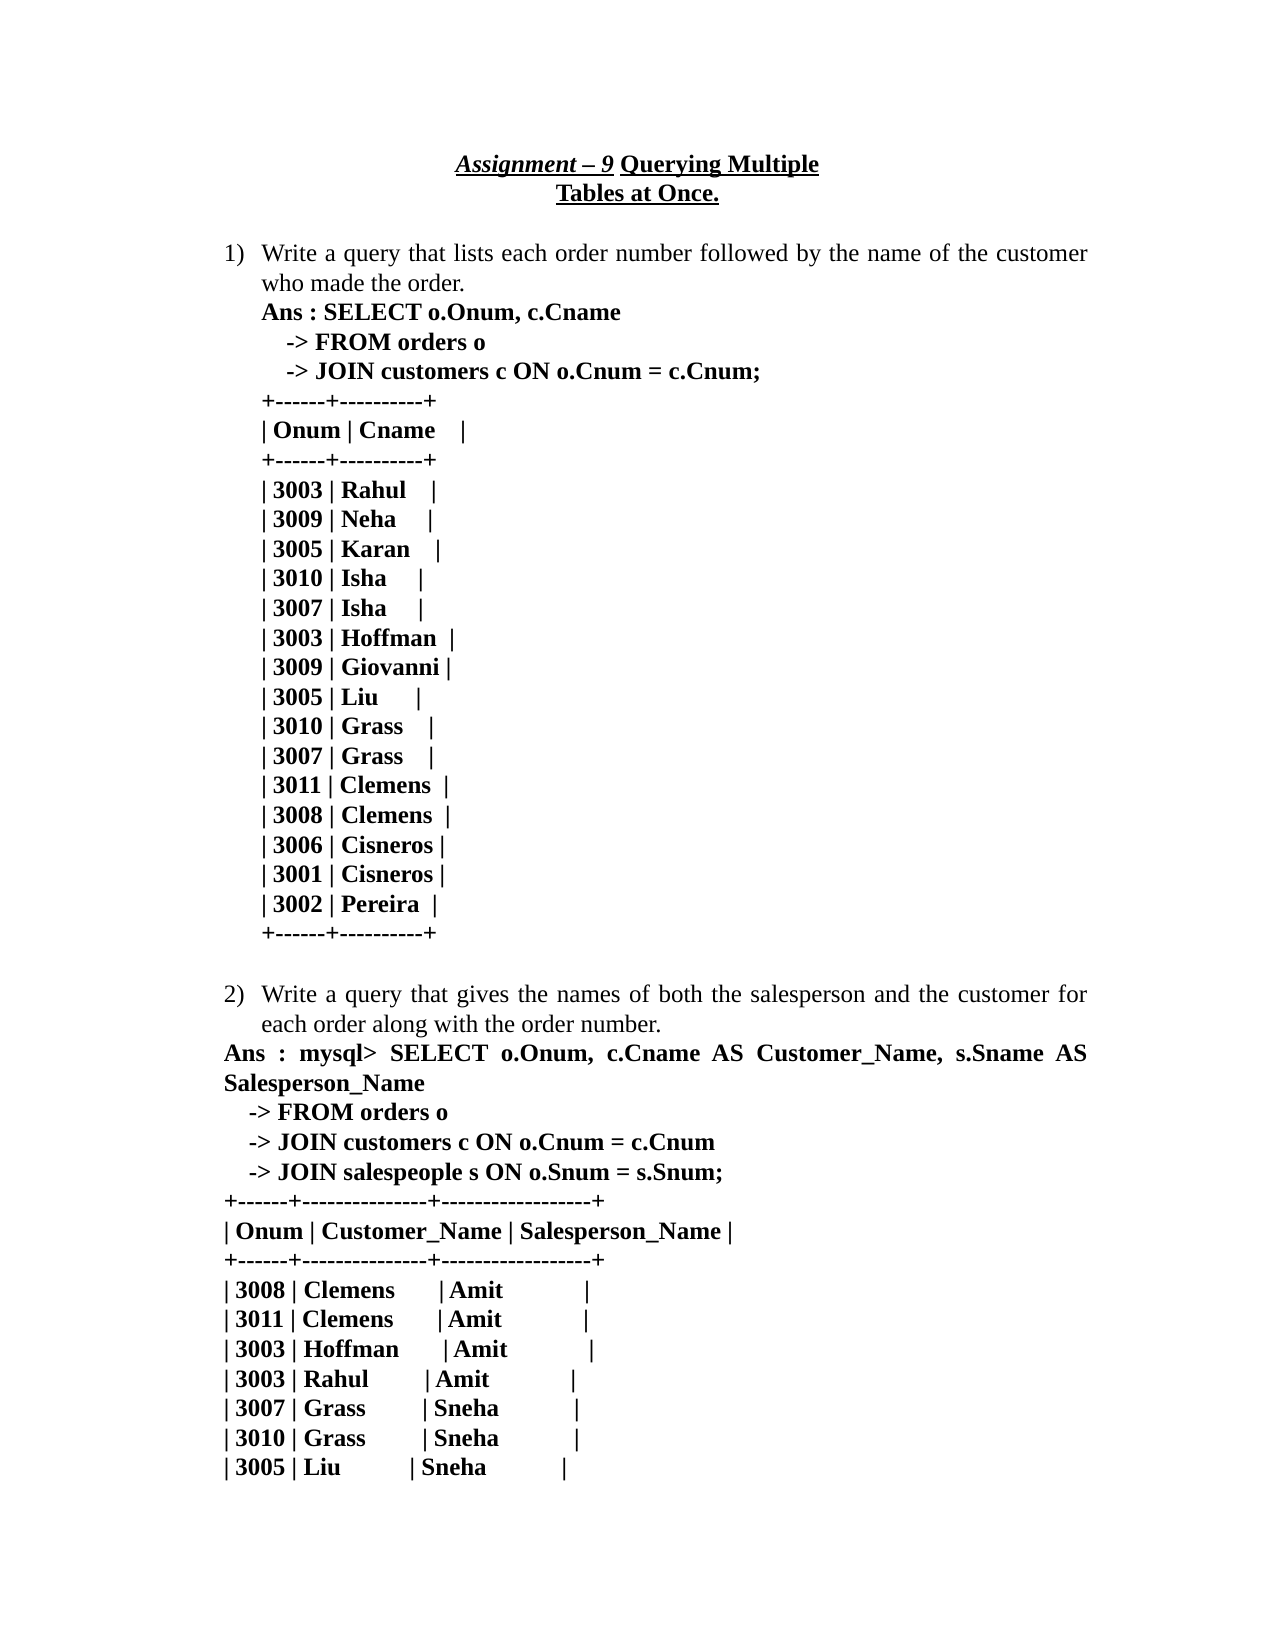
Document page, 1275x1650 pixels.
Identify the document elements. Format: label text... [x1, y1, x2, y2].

text +------+----------+ [261, 445, 1088, 474]
text -> FROM orders o [223, 1097, 1088, 1126]
text | 3010 | Isha | [261, 563, 1088, 592]
text | 3009 | Giovanni | [261, 652, 1088, 681]
text | 3010 | Grass | [261, 711, 1088, 740]
text -> FROM orders o [261, 327, 1088, 356]
text -> JOIN customers c ON o.Cnum = c.Cnum; [261, 356, 1088, 385]
text | 3001 | Cisneros | [261, 859, 1088, 888]
text | Onum | Cname | [261, 416, 1088, 444]
text | 3010 | Grass | Sneha | [223, 1423, 1088, 1452]
text | 3003 | Rahul | [261, 475, 1088, 503]
text +------+----------+ [261, 386, 1088, 415]
text Ans : mysql> SELECT o.Onum, c.Cname AS Customer_Name, s.Sname AS Salesperson_Name [223, 1038, 1088, 1097]
text Ans : SELECT o.Onum, c.Cname [261, 297, 1088, 326]
text | 3007 | Grass | Sneha | [223, 1393, 1088, 1422]
list Write a query that lists each order number followed by the name of the customer who made the order. [223, 238, 1088, 296]
text | 3005 | Liu | Sneha | [223, 1452, 1088, 1481]
text -> JOIN salespeople s ON o.Snum = s.Snum; [223, 1157, 1088, 1185]
text | 3008 | Clemens | [261, 800, 1088, 829]
text | 3006 | Cisneros | [261, 830, 1088, 858]
text | 3007 | Isha | [261, 593, 1088, 622]
text | 3005 | Liu | [261, 682, 1088, 711]
text +------+---------------+------------------+ [223, 1186, 1088, 1215]
text | Onum | Customer_Name | Salesperson_Name | [223, 1216, 1088, 1244]
text | 3002 | Pereira | [261, 889, 1088, 918]
text | 3009 | Neha | [261, 504, 1088, 533]
text -> JOIN customers c ON o.Cnum = c.Cnum [223, 1127, 1088, 1156]
text | 3003 | Hoffman | Amit | [223, 1334, 1088, 1363]
text Assignment – 9 Querying Multiple Tables at Once. [452, 150, 823, 207]
text | 3011 | Clemens | Amit | [223, 1304, 1088, 1333]
list Write a query that gives the names of both the salesperson and the customer for each order along with the order number. [223, 979, 1088, 1037]
text | 3003 | Rahul | Amit | [223, 1364, 1088, 1392]
text | 3003 | Hoffman | [261, 623, 1088, 651]
text +------+----------+ [261, 918, 1088, 947]
text | 3007 | Grass | [261, 741, 1088, 770]
text +------+---------------+------------------+ [223, 1245, 1088, 1274]
text | 3011 | Clemens | [261, 771, 1088, 799]
text | 3005 | Karan | [261, 534, 1088, 563]
text | 3008 | Clemens | Amit | [223, 1275, 1088, 1304]
